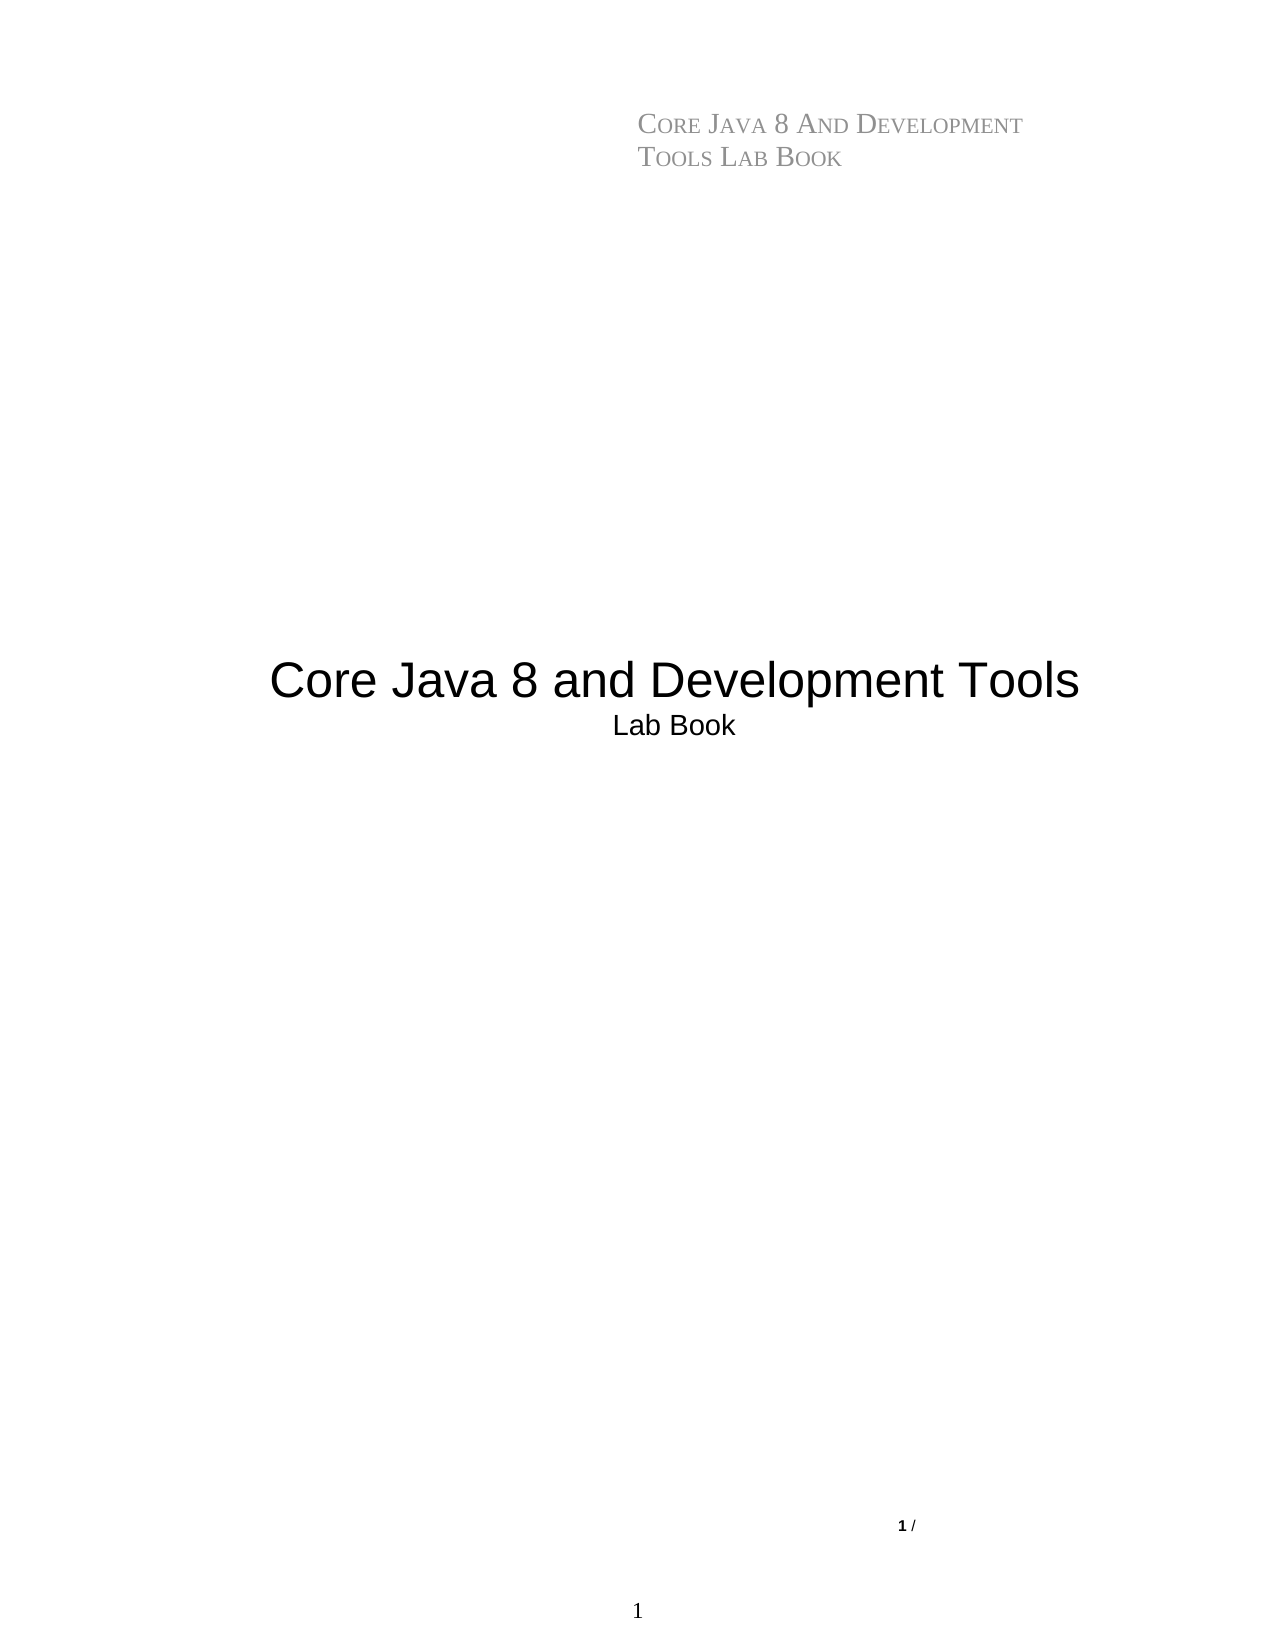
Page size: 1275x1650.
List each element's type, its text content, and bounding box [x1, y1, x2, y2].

text CORE JAVA 8 AND DEVELOPMENT TOOLS LAB BOOK [637, 107, 1029, 172]
text Lab Book [612, 708, 1125, 741]
text 1 / [187, 1517, 1125, 1535]
text Core Java 8 and Development Tools [150, 650, 1200, 708]
